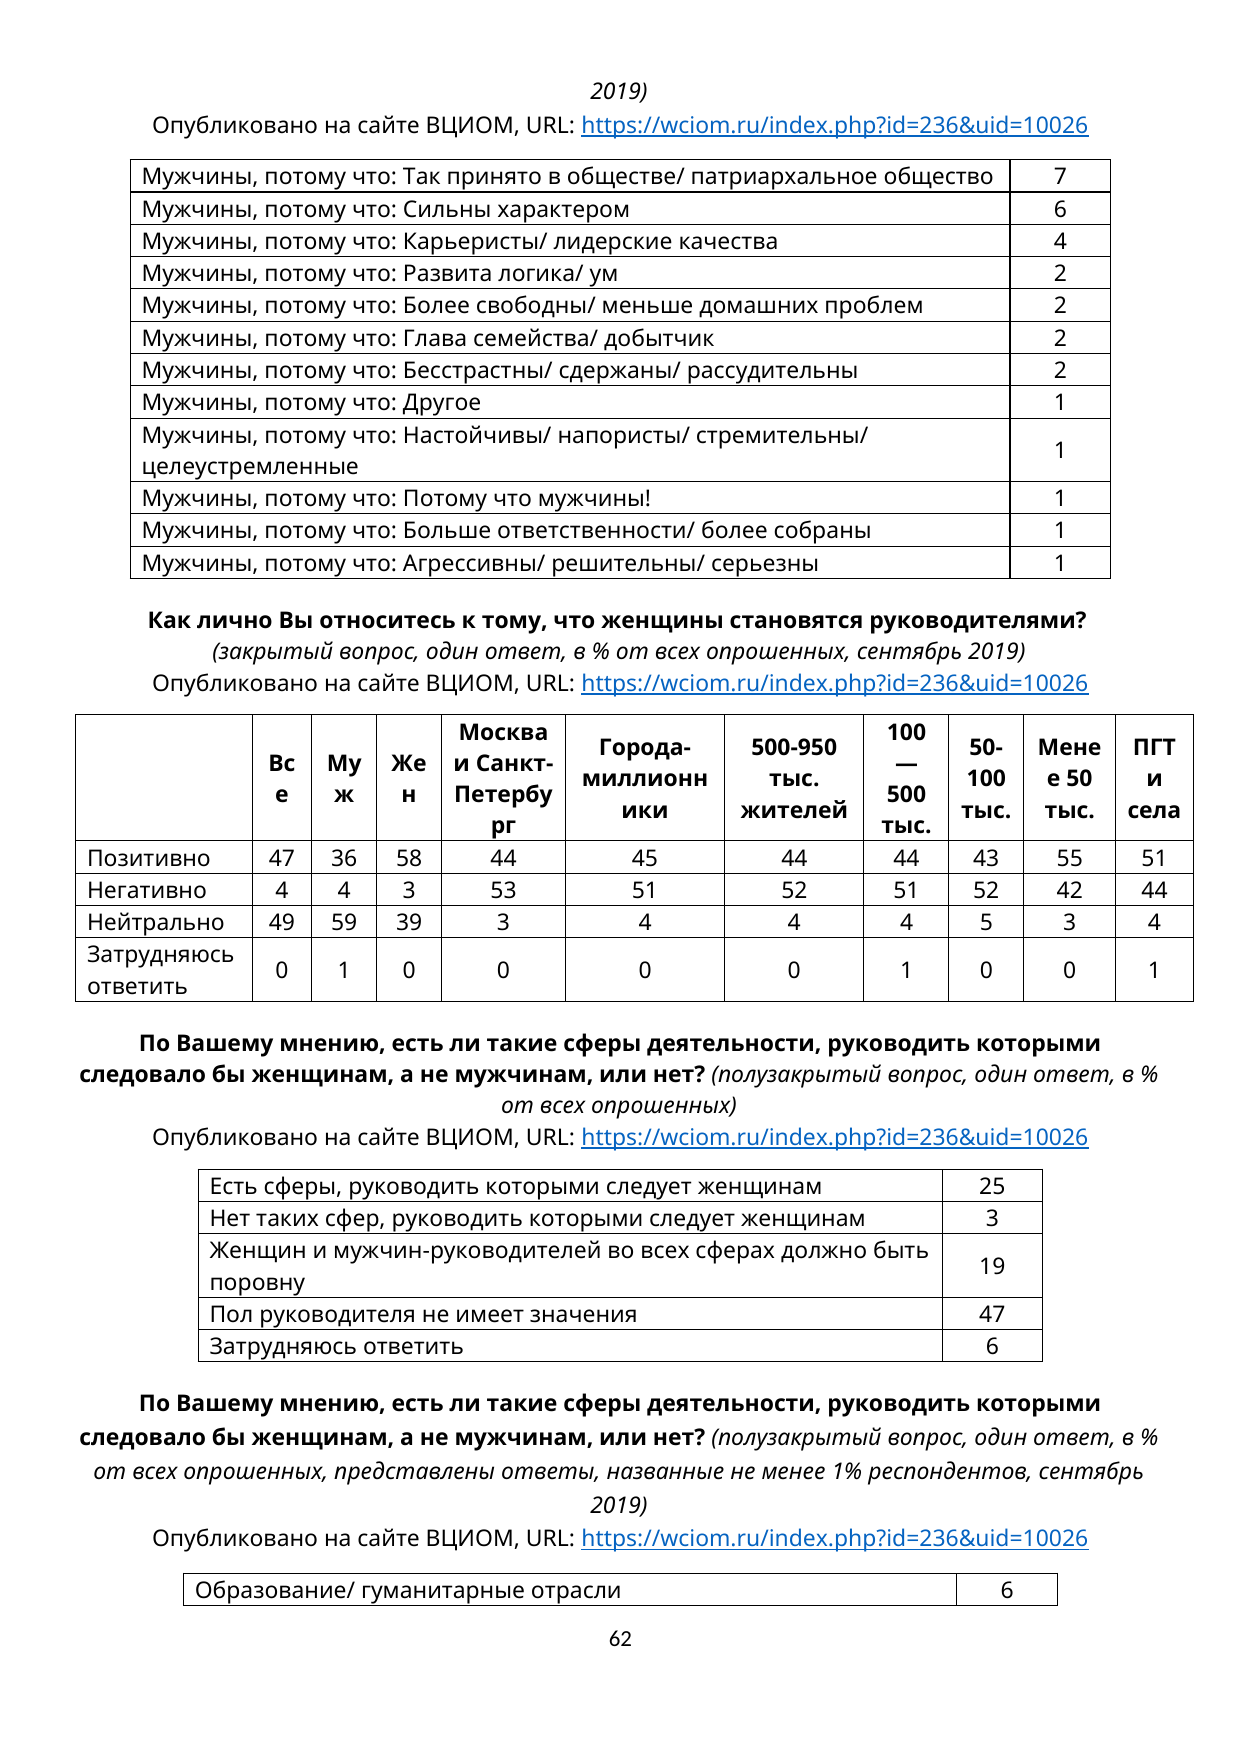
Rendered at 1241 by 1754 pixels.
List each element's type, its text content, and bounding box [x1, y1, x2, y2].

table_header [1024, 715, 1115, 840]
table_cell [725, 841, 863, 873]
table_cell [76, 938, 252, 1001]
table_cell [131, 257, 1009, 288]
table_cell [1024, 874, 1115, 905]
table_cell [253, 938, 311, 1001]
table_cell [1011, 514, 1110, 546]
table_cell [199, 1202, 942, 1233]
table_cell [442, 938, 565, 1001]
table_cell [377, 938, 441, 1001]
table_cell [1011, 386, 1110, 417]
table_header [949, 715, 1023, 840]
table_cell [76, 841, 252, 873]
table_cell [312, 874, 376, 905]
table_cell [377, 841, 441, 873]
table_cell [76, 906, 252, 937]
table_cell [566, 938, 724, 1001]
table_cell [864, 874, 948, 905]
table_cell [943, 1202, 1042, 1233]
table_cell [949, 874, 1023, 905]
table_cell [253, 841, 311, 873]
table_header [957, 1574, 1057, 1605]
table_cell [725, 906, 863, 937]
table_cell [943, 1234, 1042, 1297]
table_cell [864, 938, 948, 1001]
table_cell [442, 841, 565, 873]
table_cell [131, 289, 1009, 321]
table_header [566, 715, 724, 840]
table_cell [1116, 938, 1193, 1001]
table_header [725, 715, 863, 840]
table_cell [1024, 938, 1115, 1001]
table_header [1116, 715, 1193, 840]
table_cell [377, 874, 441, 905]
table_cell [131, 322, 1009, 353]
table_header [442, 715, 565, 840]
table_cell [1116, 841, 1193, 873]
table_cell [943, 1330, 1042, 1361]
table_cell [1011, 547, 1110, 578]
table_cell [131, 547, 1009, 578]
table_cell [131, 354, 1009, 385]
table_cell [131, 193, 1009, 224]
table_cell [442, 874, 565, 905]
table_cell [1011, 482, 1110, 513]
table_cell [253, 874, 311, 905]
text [75, 75, 1165, 140]
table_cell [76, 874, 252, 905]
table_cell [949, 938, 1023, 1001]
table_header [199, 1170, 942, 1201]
text По Вашему мнению, есть ли такие сферы деятельности, руководить которыми следовало бы женщинам, а не мужчинам, или нет? (полузакрытый вопрос, один ответ, в % от всех опрошенных, представлены ответы, названные не менее 1% респондентов, сентябрь 2019) Опубликовано на сайте ВЦИОМ, URL: https://wciom.ru/index.php?id=236&uid=10026 [75, 1387, 1165, 1553]
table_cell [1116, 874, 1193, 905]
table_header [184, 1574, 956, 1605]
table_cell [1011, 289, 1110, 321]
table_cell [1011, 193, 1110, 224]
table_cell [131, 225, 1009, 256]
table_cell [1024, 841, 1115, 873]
text По Вашему мнению, есть ли такие сферы деятельности, руководить которыми следовало бы женщинам, а не мужчинам, или нет? (полузакрытый вопрос, один ответ, в % от всех опрошенных) Опубликовано на сайте ВЦИОМ, URL: https://wciom.ru/index.php?id=236&uid=10026 [75, 1027, 1165, 1152]
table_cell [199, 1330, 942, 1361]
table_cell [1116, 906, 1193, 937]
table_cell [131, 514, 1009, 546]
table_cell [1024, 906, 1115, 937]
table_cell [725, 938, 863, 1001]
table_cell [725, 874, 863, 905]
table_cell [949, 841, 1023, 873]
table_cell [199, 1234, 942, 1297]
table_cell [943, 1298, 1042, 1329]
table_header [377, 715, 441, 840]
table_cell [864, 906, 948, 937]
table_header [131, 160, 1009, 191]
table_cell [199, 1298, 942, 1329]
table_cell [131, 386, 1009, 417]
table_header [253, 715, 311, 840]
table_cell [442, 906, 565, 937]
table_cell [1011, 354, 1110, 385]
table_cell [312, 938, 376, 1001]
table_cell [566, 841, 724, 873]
text Как лично Вы относитесь к тому, что женщины становятся руководителями? (закрытый вопрос, один ответ, в % от всех опрошенных, сентябрь 2019) Опубликовано на сайте ВЦИОМ, URL: https://wciom.ru/index.php?id=236&uid=10026 [75, 604, 1165, 698]
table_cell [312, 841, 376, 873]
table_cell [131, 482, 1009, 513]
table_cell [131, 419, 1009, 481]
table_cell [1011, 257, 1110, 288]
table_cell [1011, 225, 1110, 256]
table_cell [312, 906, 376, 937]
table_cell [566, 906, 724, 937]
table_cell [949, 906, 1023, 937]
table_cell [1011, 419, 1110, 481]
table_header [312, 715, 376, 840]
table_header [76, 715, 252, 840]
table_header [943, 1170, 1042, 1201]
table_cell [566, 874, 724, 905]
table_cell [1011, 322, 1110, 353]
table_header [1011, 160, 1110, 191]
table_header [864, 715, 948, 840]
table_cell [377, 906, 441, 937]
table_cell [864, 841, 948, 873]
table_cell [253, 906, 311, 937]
